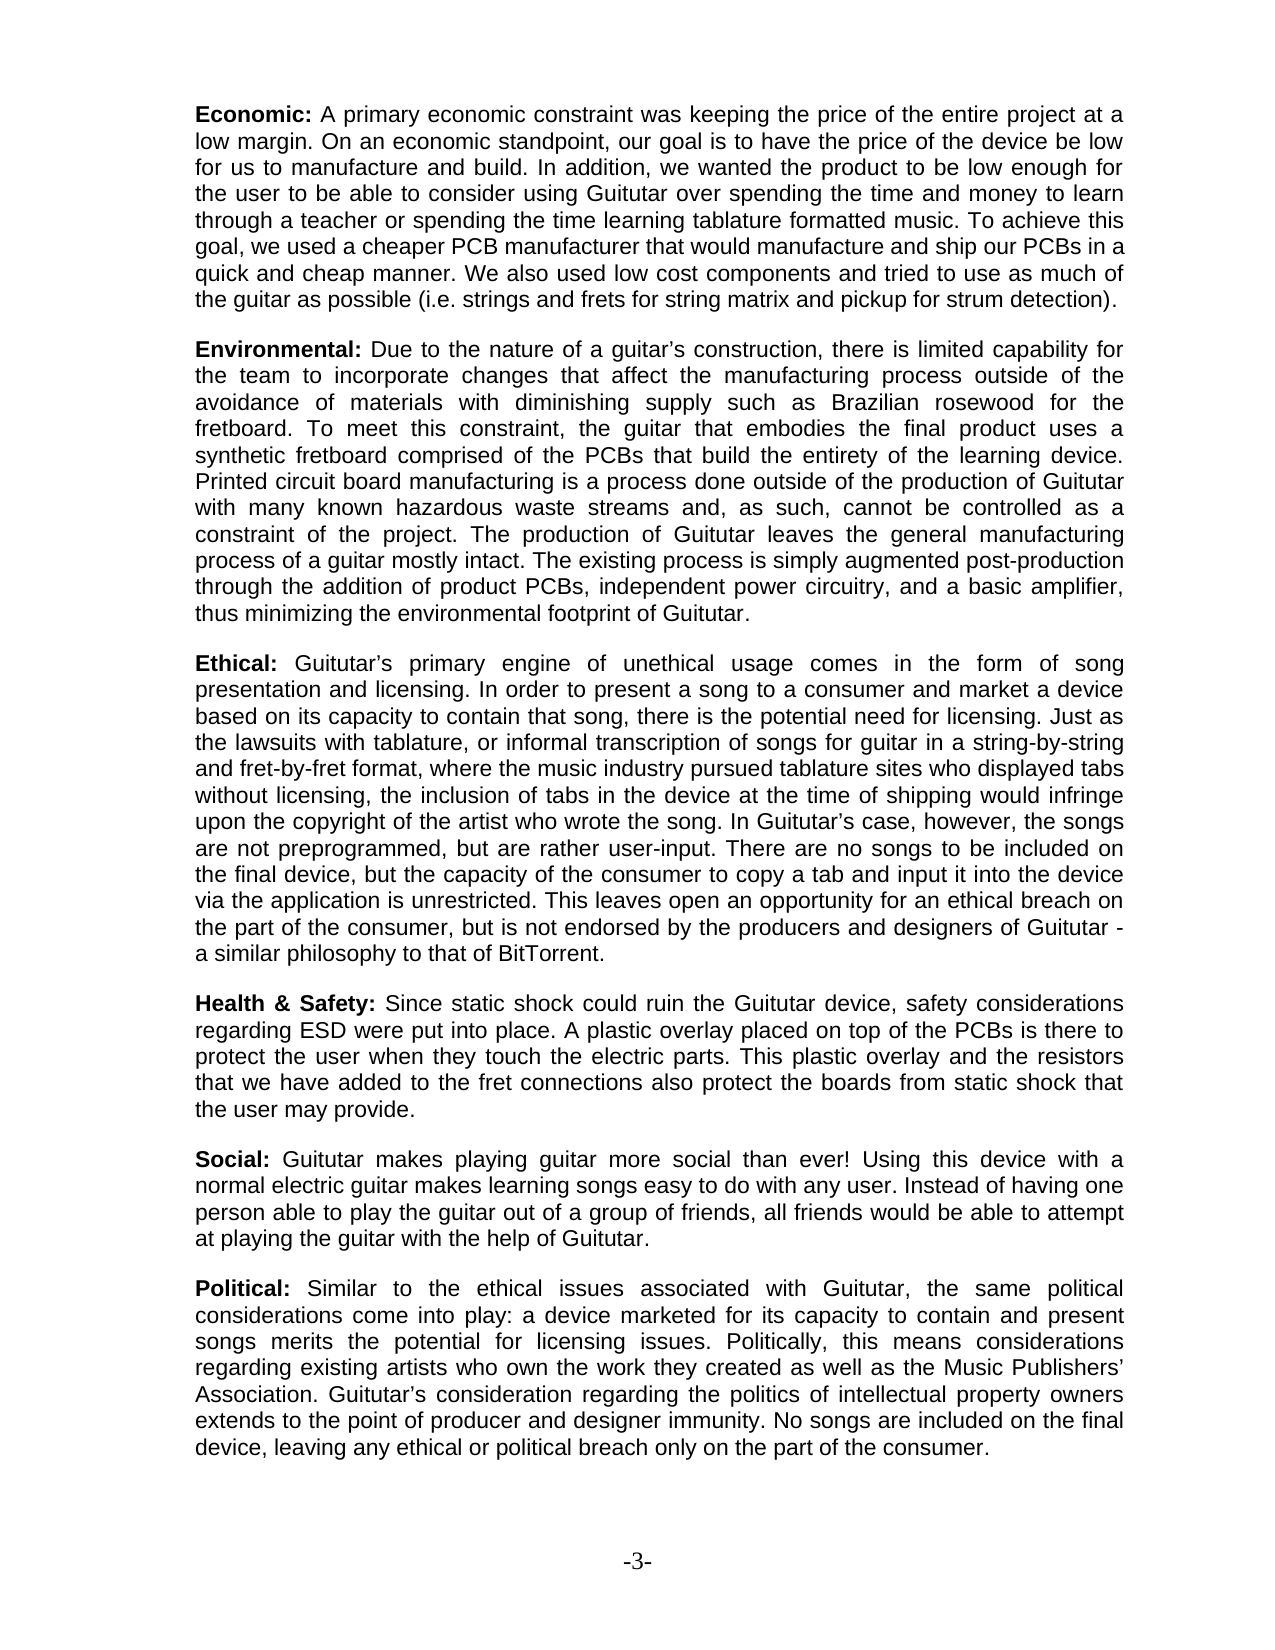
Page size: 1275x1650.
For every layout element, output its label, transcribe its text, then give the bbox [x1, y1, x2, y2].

subtitle Social: Guitutar makes playing guitar more social than ever! Using this device with a normal electric guitar makes learning songs easy to do with any user. Instead of having one person able to play the guitar out of a group of friends, all friends would be able to attempt at playing the guitar with the help of Guitutar. [195, 1146, 1125, 1251]
subtitle Health & Safety: Since static shock could ruin the Guitutar device, safety considerations regarding ESD were put into place. A plastic overlay placed on top of the PCBs is there to protect the user when they touch the electric parts. This plastic overlay and the resistors that we have added to the fret connections also protect the boards from static shock that the user may provide. [195, 990, 1125, 1122]
subtitle Political: Similar to the ethical issues associated with Guitutar, the same political considerations come into play: a device marketed for its capacity to contain and present songs merits the potential for licensing issues. Politically, this means considerations regarding existing artists who own the work they created as well as the Music Publishers’ Association. Guitutar’s consideration regarding the politics of intellectual property owners extends to the point of producer and designer immunity. No songs are included on the final device, leaving any ethical or political breach only on the part of the consumer. [195, 1275, 1125, 1460]
subtitle Economic: A primary economic constraint was keeping the price of the entire project at a low margin. On an economic standpoint, our goal is to have the price of the device be low for us to manufacture and build. In addition, we wanted the product to be low enough for the user to be able to consider using Guitutar over spending the time and money to learn through a teacher or spending the time learning tablature formatted music. To achieve this goal, we used a cheaper PCB manufacturer that would manufacture and ship our PCBs in a quick and cheap manner. We also used low cost components and tried to use as much of the guitar as possible (i.e. strings and frets for string matrix and pickup for strum detection). [195, 101, 1125, 312]
subtitle Environmental: Due to the nature of a guitar’s construction, there is limited capability for the team to incorporate changes that affect the manufacturing process outside of the avoidance of materials with diminishing supply such as Brazilian rosewood for the fretboard. To meet this constraint, the guitar that embodies the final product uses a synthetic fretboard comprised of the PCBs that build the entirety of the learning device. Printed circuit board manufacturing is a process done outside of the production of Guitutar with many known hazardous waste streams and, as such, cannot be controlled as a constraint of the project. The production of Guitutar leaves the general manufacturing process of a guitar mostly intact. The existing process is simply augmented post-production through the addition of product PCBs, independent power circuitry, and a basic amplifier, thus minimizing the environmental footprint of Guitutar. [195, 336, 1125, 626]
subtitle Ethical: Guitutar’s primary engine of unethical usage comes in the form of song presentation and licensing. In order to present a song to a consumer and market a device based on its capacity to contain that song, there is the potential need for licensing. Just as the lawsuits with tablature, or informal transcription of songs for guitar in a string-by-string and fret-by-fret format, where the music industry pursued tablature sites who displayed tabs without licensing, the inclusion of tabs in the device at the time of shipping would infringe upon the copyright of the artist who wrote the song. In Guitutar’s case, however, the songs are not preprogrammed, but are rather user-input. There are no songs to be included on the final device, but the capacity of the consumer to copy a tab and input it into the device via the application is unrestricted. This leaves open an opportunity for an ethical breach on the part of the consumer, but is not endorsed by the producers and designers of Guitutar - a similar philosophy to that of BitTorrent. [195, 650, 1125, 966]
